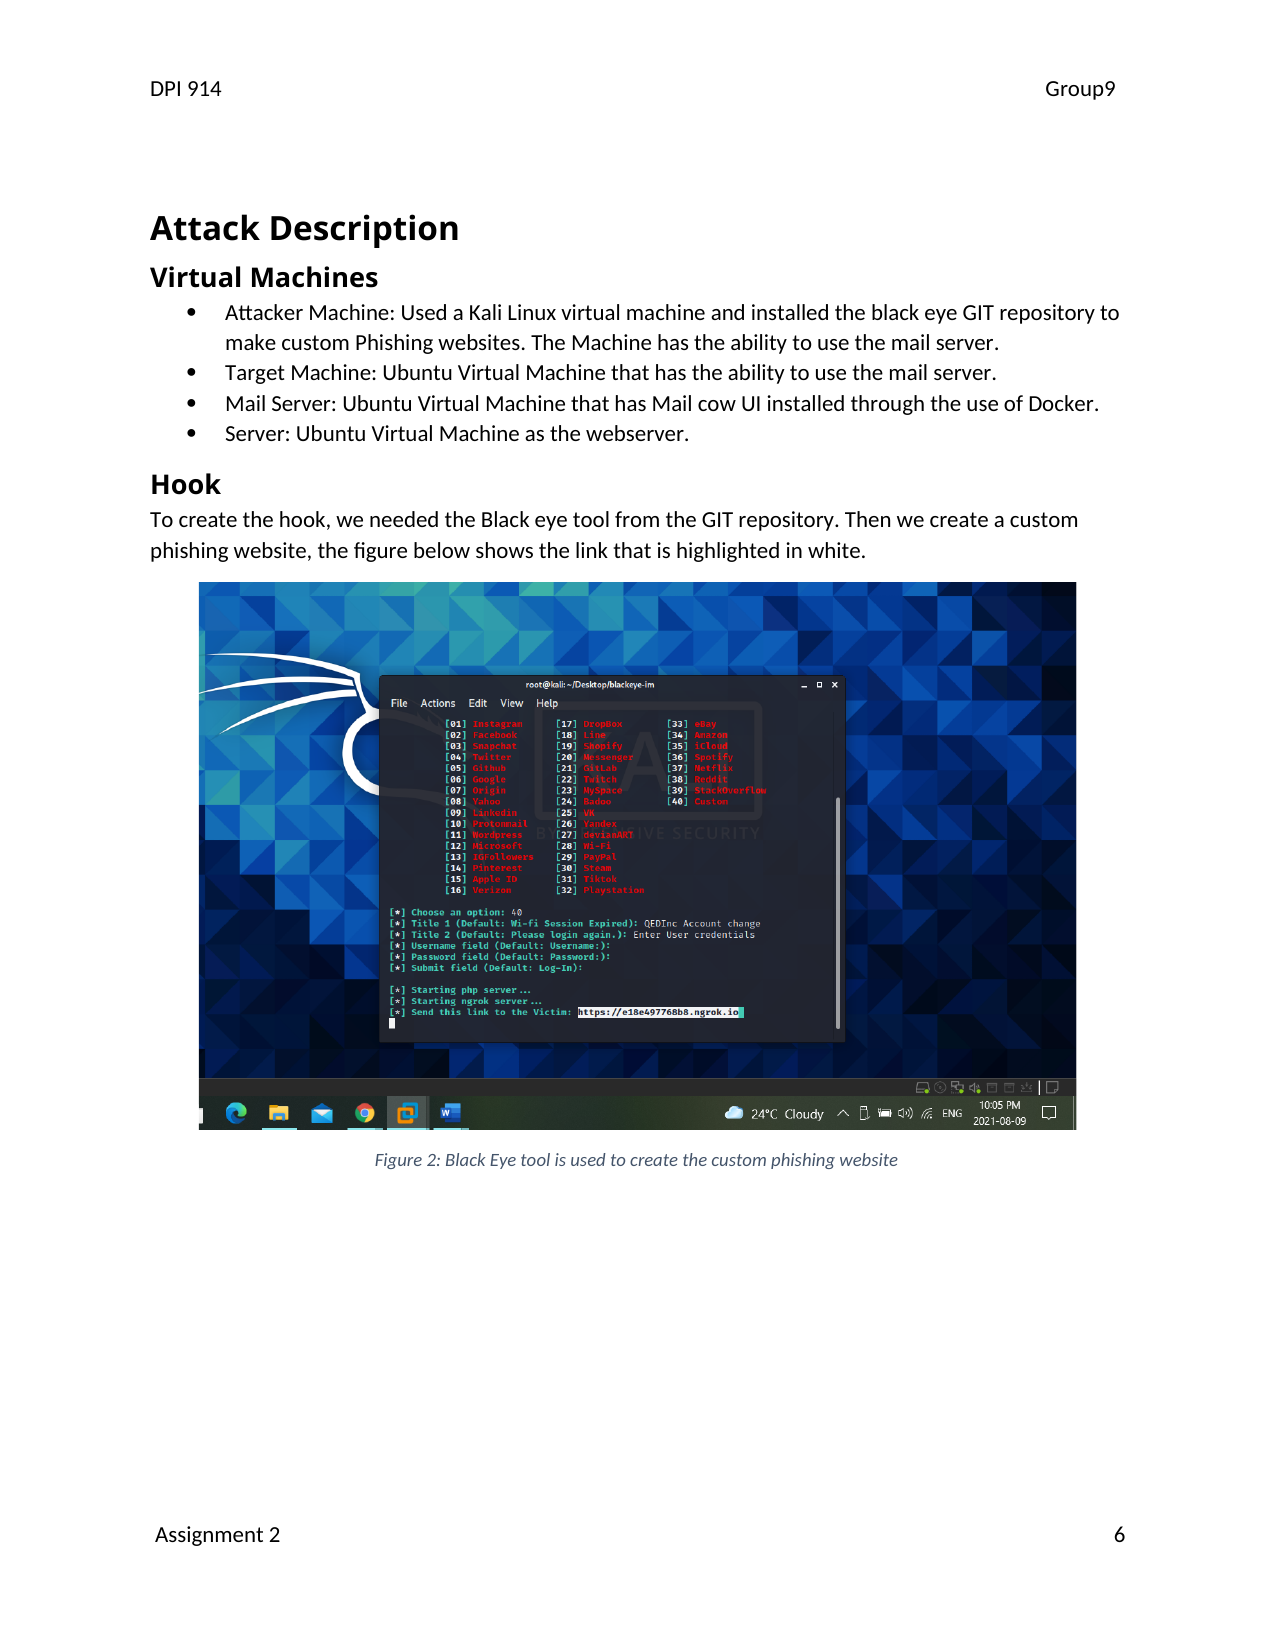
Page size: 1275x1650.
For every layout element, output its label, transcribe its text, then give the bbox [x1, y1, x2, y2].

text To create the hook, we needed the Black eye tool from the GIT repository. Then we create a custom phishing website, the figure below shows the link that is highlighted in white. [150, 506, 1125, 564]
subtitle Hook [150, 466, 1125, 503]
subtitle Virtual Machines [150, 258, 1125, 295]
picture [198, 582, 1077, 1130]
list Server: Ubuntu Virtual Machine as the webserver. [187, 419, 1125, 447]
list Target Machine: Ubuntu Virtual Machine that has the ability to use the mail server. [187, 358, 1125, 387]
subtitle Attack Description [150, 205, 1125, 251]
list Mail Server: Ubuntu Virtual Machine that has Mail cow UI installed through the use of Docker. [187, 389, 1125, 417]
list Attacker Machine: Used a Kali Linux virtual machine and installed the black eye GIT repository to make custom Phishing websites. The Machine has the ability to use the mail server. [187, 298, 1125, 356]
